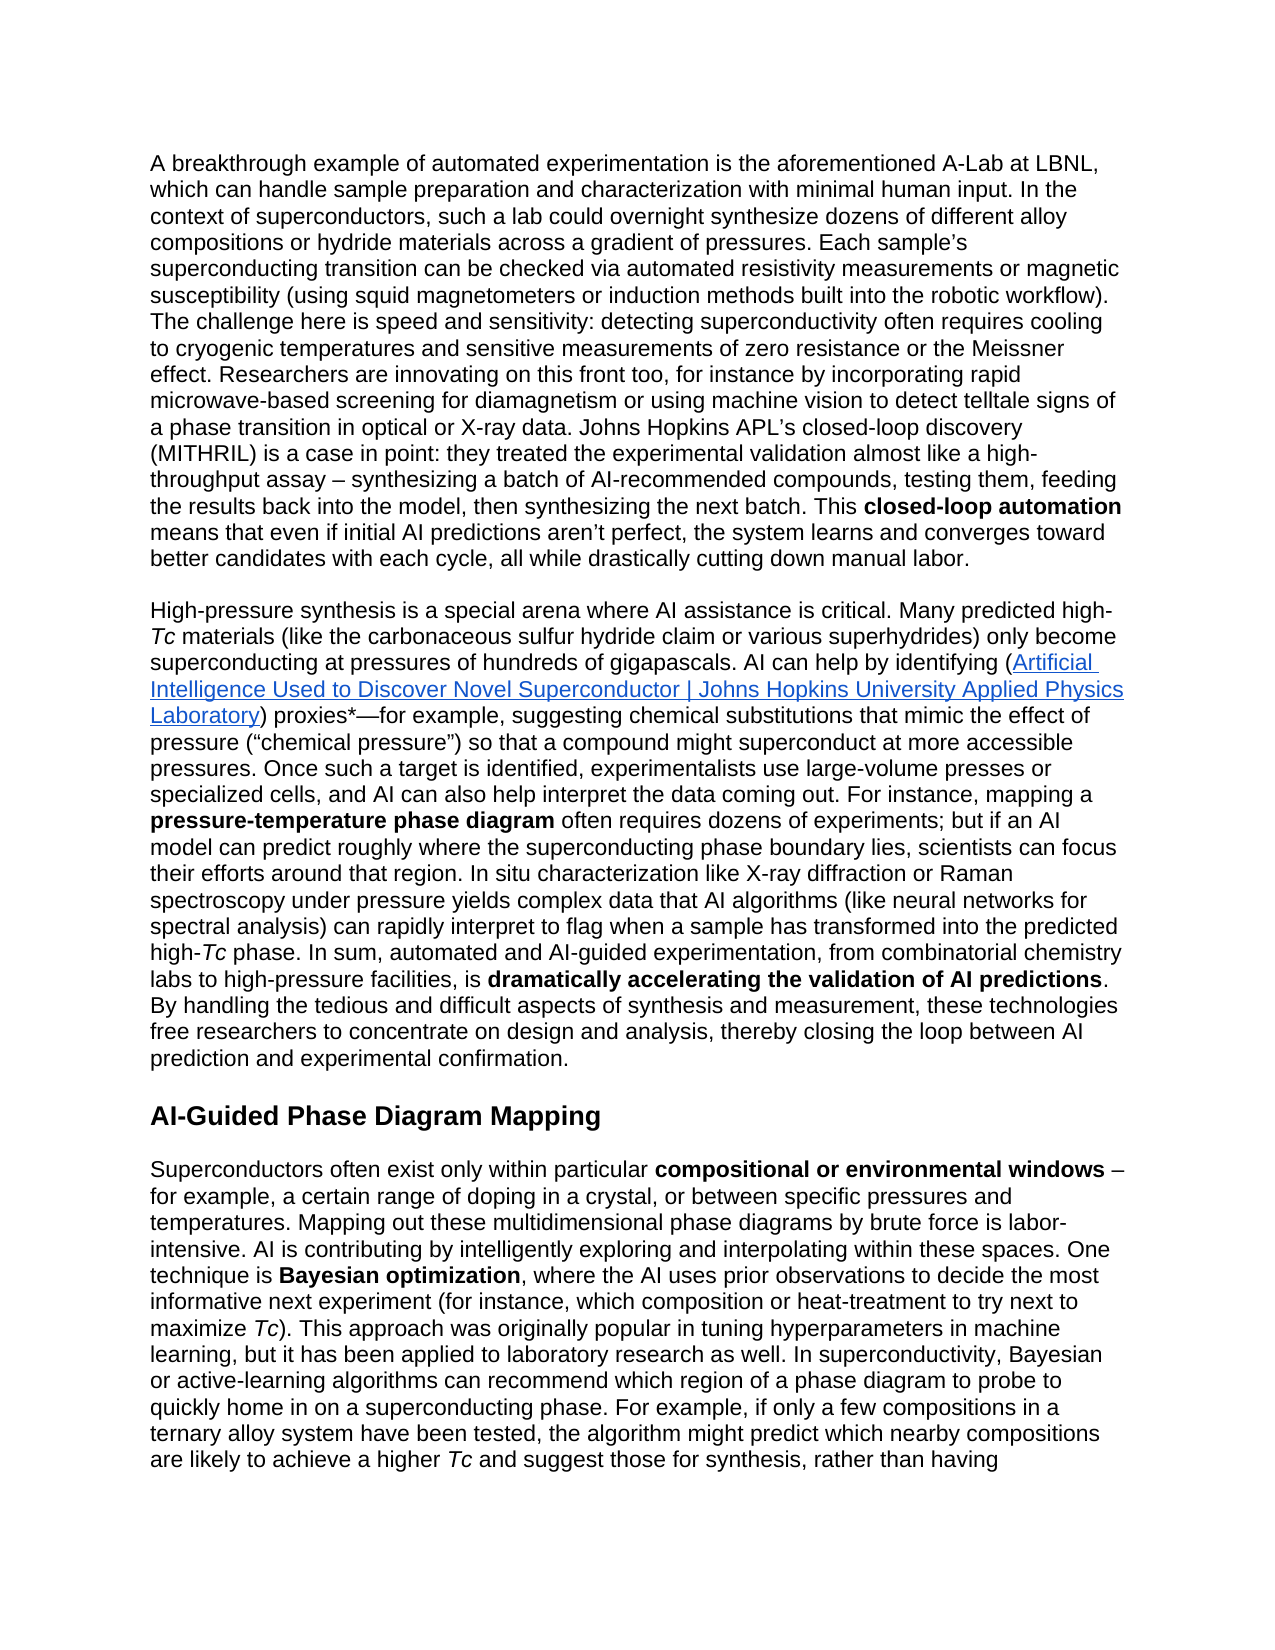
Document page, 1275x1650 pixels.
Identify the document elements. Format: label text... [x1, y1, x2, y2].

text A breakthrough example of automated experimentation is the aforementioned A-Lab at LBNL, which can handle sample preparation and characterization with minimal human input. In the context of superconductors, such a lab could overnight synthesize dozens of different alloy compositions or hydride materials across a gradient of pressures. Each sample’s superconducting transition can be checked via automated resistivity measurements or magnetic susceptibility (using squid magnetometers or induction methods built into the robotic workflow). The challenge here is speed and sensitivity: detecting superconductivity often requires cooling to cryogenic temperatures and sensitive measurements of zero resistance or the Meissner effect. Researchers are innovating on this front too, for instance by incorporating rapid microwave-based screening for diamagnetism or using machine vision to detect telltale signs of a phase transition in optical or X-ray data. Johns Hopkins APL’s closed-loop discovery (MITHRIL) is a case in point: they treated the experimental validation almost like a high-throughput assay – synthesizing a batch of AI-recommended compounds, testing them, feeding the results back into the model, then synthesizing the next batch. This closed-loop automation means that even if initial AI predictions aren’t perfect, the system learns and converges toward better candidates with each cycle, all while drastically cutting down manual labor. [150, 150, 1125, 572]
text High-pressure synthesis is a special arena where AI assistance is critical. Many predicted high-Tc materials (like the carbonaceous sulfur hydride claim or various superhydrides) only become superconducting at pressures of hundreds of gigapascals. AI can help by identifying (Artificial Intelligence Used to Discover Novel Superconductor | Johns Hopkins University Applied Physics Laboratory) proxies*—for example, suggesting chemical substitutions that mimic the effect of pressure (“chemical pressure”) so that a compound might superconduct at more accessible pressures. Once such a target is identified, experimentalists use large-volume presses or specialized cells, and AI can also help interpret the data coming out. For instance, mapping a pressure-temperature phase diagram often requires dozens of experiments; but if an AI model can predict roughly where the superconducting phase boundary lies, scientists can focus their efforts around that region. In situ characterization like X-ray diffraction or Raman spectroscopy under pressure yields complex data that AI algorithms (like neural networks for spectral analysis) can rapidly interpret to flag when a sample has transformed into the predicted high-Tc phase. In sum, automated and AI-guided experimentation, from combinatorial chemistry labs to high-pressure facilities, is dramatically accelerating the validation of AI predictions. By handling the tedious and difficult aspects of synthesis and measurement, these technologies free researchers to concentrate on design and analysis, thereby closing the loop between AI prediction and experimental confirmation. [150, 597, 1125, 1071]
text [150, 1156, 1125, 1473]
subtitle AI-Guided Phase Diagram Mapping [150, 1100, 1125, 1131]
